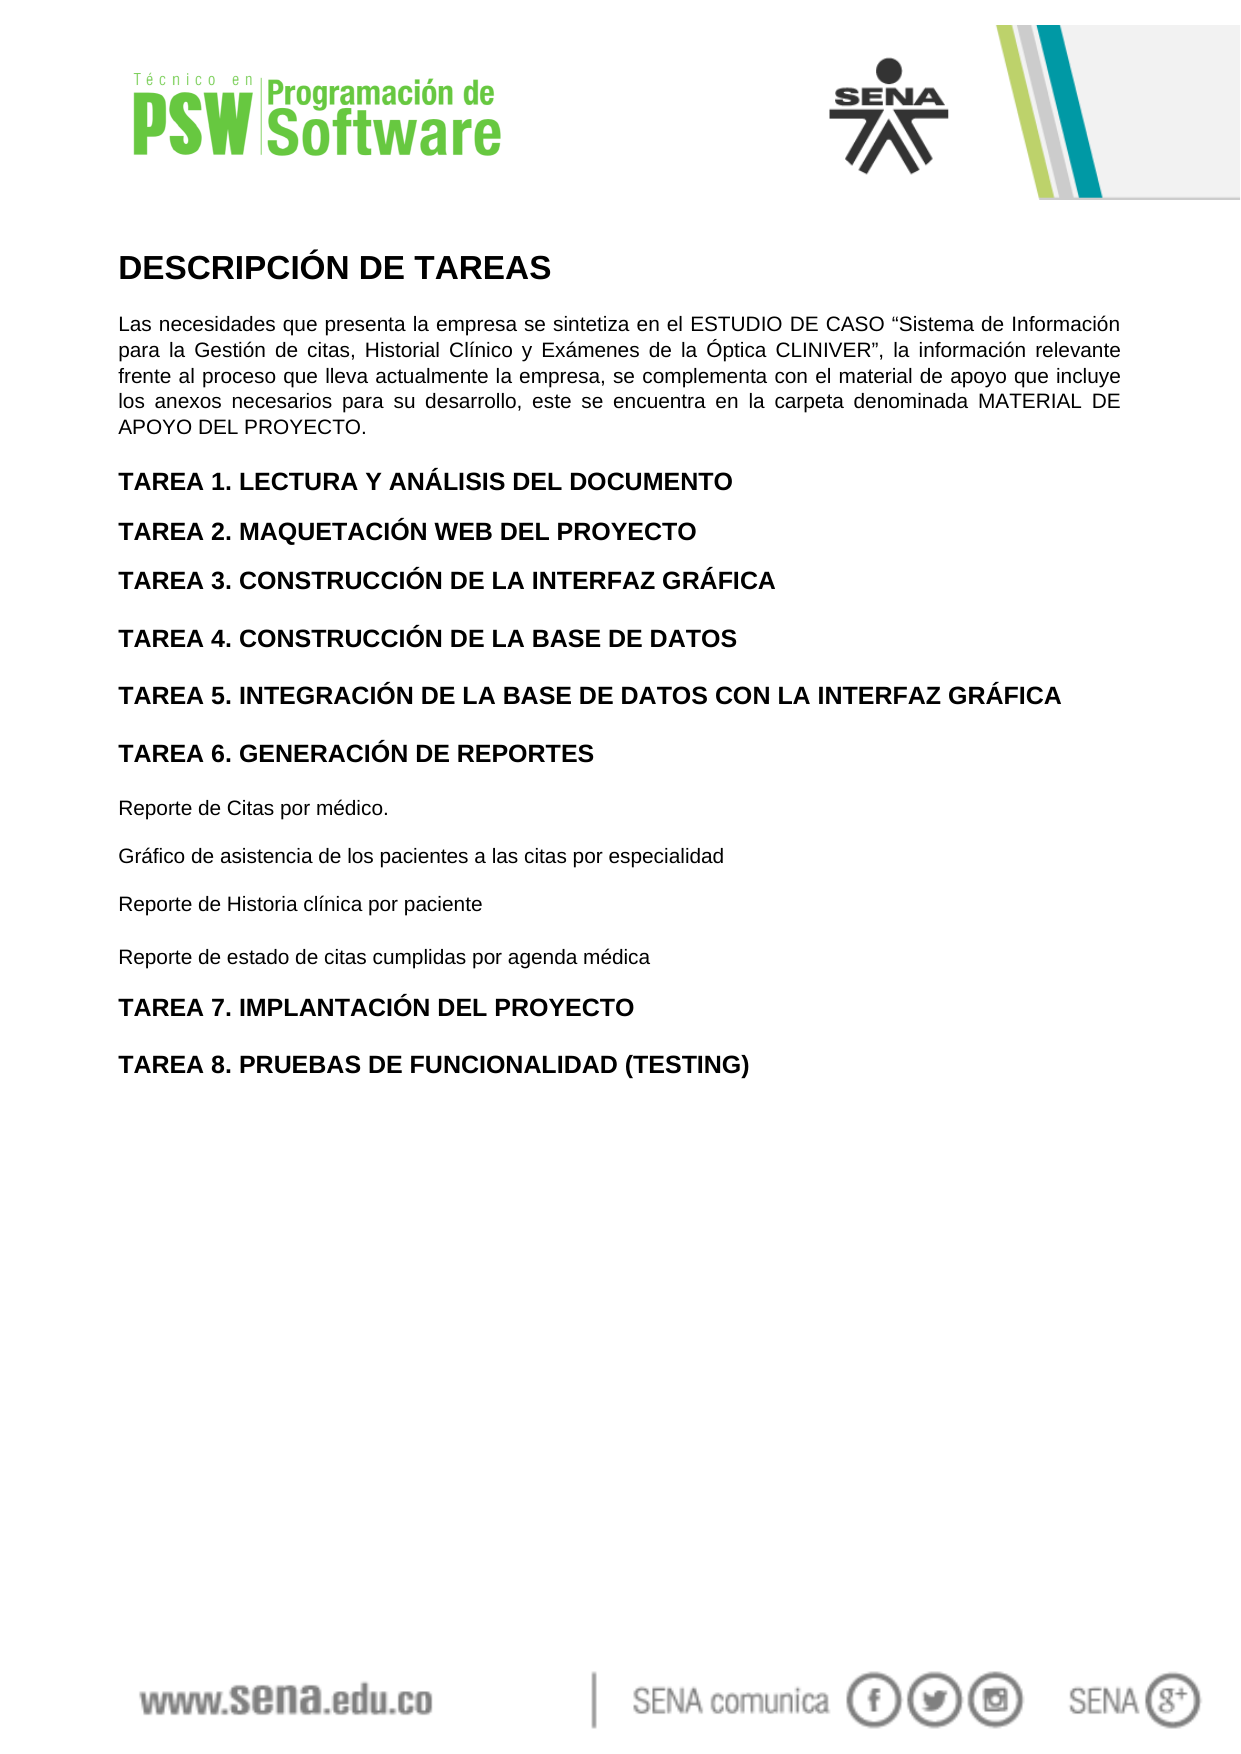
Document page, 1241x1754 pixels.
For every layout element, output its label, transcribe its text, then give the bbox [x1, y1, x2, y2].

text TAREA 4. CONSTRUCCIÓN DE LA BASE DE DATOS [118, 623, 1122, 652]
picture [580, 1643, 1240, 1754]
list Reporte de estado de citas cumplidas por agenda médica [118, 944, 1122, 968]
list Reporte de Citas por médico. [118, 796, 1122, 820]
picture [118, 59, 512, 171]
picture [793, 25, 1241, 200]
list TAREA 8. PRUEBAS DE FUNCIONALIDAD (TESTING) [118, 1050, 1122, 1079]
subtitle TAREA 2. MAQUETACIÓN WEB DEL PROYECTO [118, 516, 1122, 545]
list TAREA 5. INTEGRACIÓN DE LA BASE DE DATOS CON LA INTERFAZ GRÁFICA [118, 681, 1122, 710]
list Reporte de Historia clínica por paciente [118, 892, 1122, 916]
list TAREA 6. GENERACIÓN DE REPORTES [118, 738, 1122, 767]
picture [0, 1642, 497, 1754]
list Las necesidades que presenta la empresa se sintetiza en el ESTUDIO DE CASO “Sistema de Información para la Gestión de citas, Historial Clínico y Exámenes de la Óptica CLINIVER”, la información relevante frente al proceso que lleva actualmente la empresa, se complementa con el material de apoyo que incluye los anexos necesarios para su desarrollo, este se encuentra en la carpeta denominada MATERIAL DE APOYO DEL PROYECTO. [118, 312, 1122, 439]
list TAREA 7. IMPLANTACIÓN DEL PROYECTO [118, 992, 1122, 1021]
list TAREA 1. LECTURA Y ANÁLISIS DEL DOCUMENTO [118, 467, 1122, 496]
subtitle DescripCIÓN DE TAREAS [118, 248, 1122, 287]
subtitle TAREA 3. CONSTRUCCIÓN DE LA INTERFAZ GRÁFICA [118, 566, 1122, 595]
list Gráfico de asistencia de los pacientes a las citas por especialidad [118, 844, 1122, 868]
